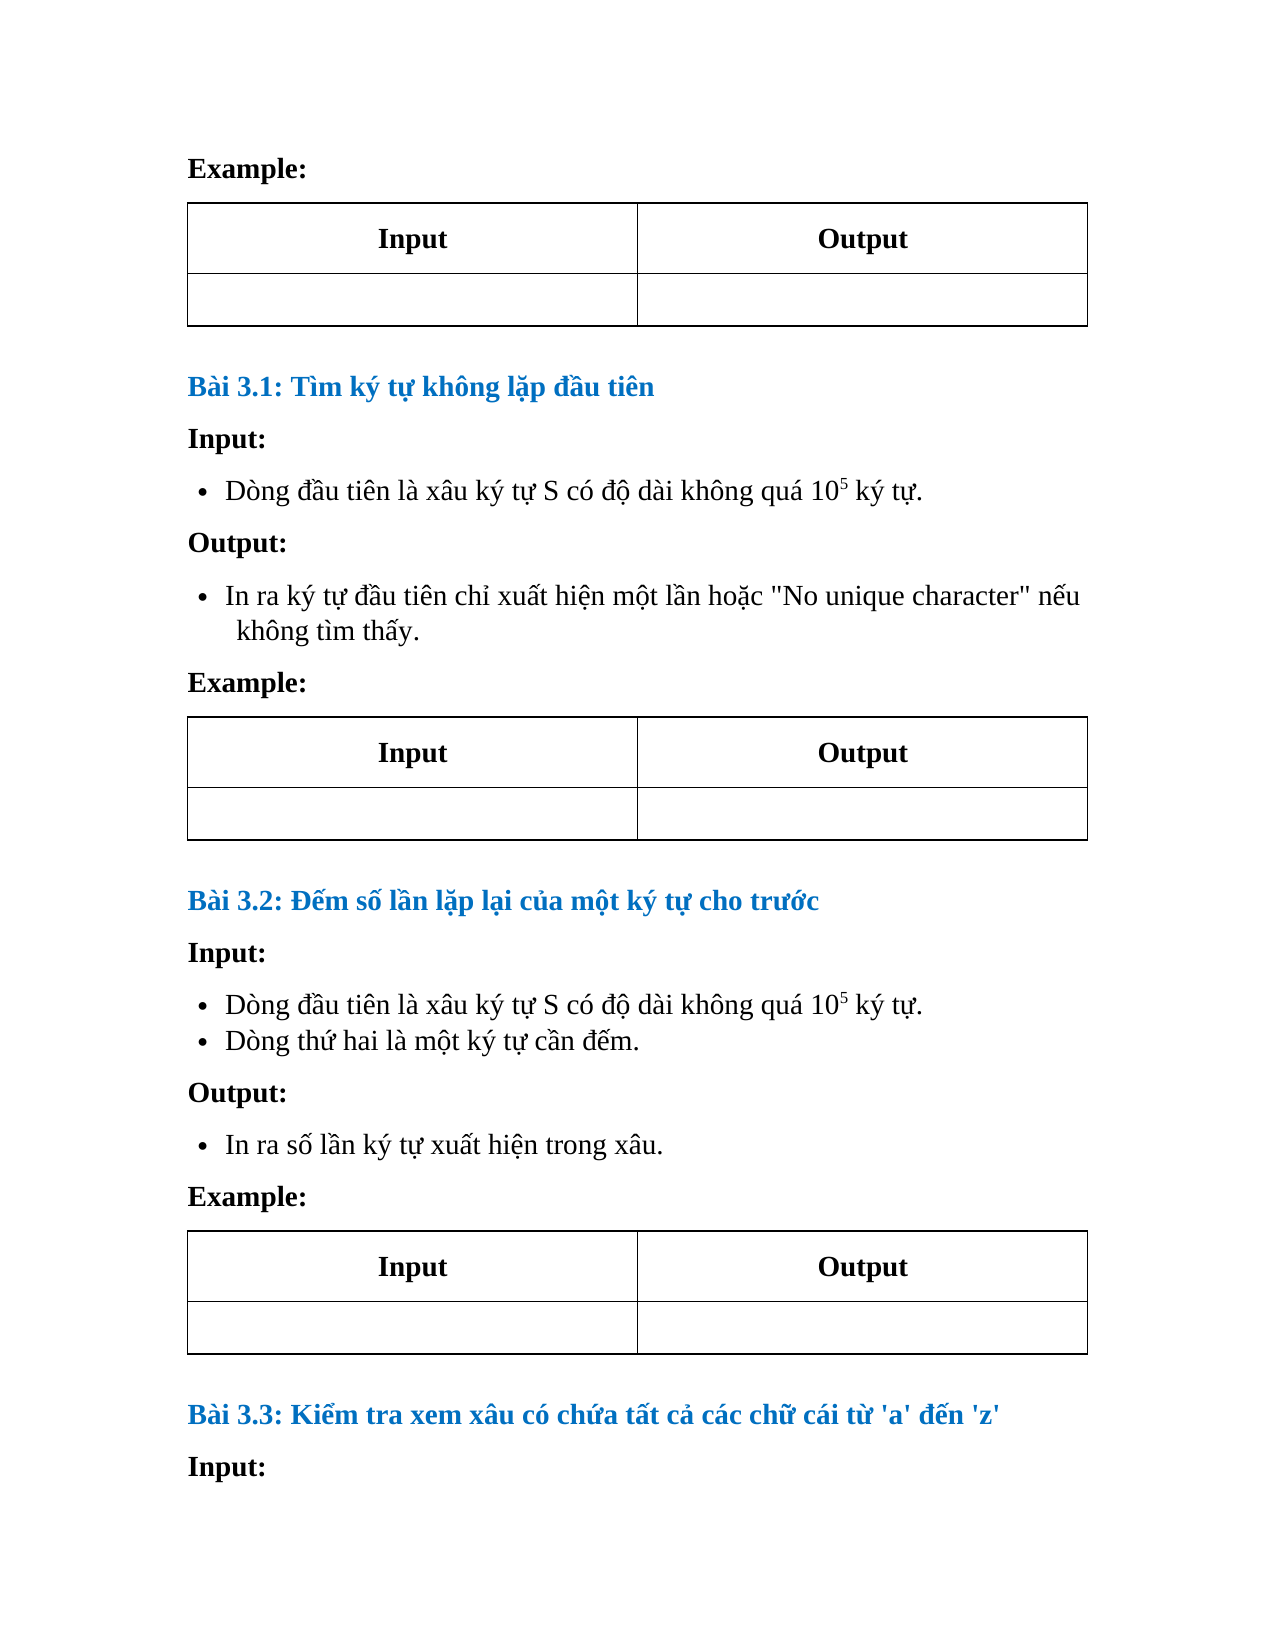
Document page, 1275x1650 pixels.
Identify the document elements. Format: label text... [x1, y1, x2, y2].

table_cell [188, 274, 637, 325]
table_cell [638, 274, 1087, 325]
table_header Input [188, 204, 637, 272]
table_header Input [188, 1232, 637, 1301]
text Example: [187, 664, 1087, 699]
table_cell [188, 788, 637, 839]
text Output: [187, 524, 1087, 560]
list Dòng đầu tiên là xâu ký tự S có độ dài không quá 105 ký tự. [198, 986, 1087, 1022]
text Example: [187, 150, 1087, 185]
list Dòng đầu tiên là xâu ký tự S có độ dài không quá 105 ký tự. [198, 472, 1087, 508]
table_header Input [188, 718, 637, 786]
table_cell [638, 788, 1087, 839]
table_header Output [638, 1232, 1087, 1301]
table_header Output [638, 718, 1087, 786]
text Input: [187, 934, 1087, 970]
list In ra ký tự đầu tiên chỉ xuất hiện một lần hoặc "No unique character" nếu không tìm thấy. [198, 577, 1087, 647]
table_cell [638, 1302, 1087, 1353]
text Input: [187, 1448, 1087, 1484]
text Example: [187, 1178, 1087, 1213]
text Output: [187, 1074, 1087, 1109]
table_cell [188, 1302, 637, 1353]
subtitle Bài 3.1: Tìm ký tự không lặp đầu tiên [187, 368, 1087, 404]
list In ra số lần ký tự xuất hiện trong xâu. [198, 1126, 1087, 1161]
table_header Output [638, 204, 1087, 272]
subtitle Bài 3.3: Kiểm tra xem xâu có chứa tất cả các chữ cái từ 'a' đến 'z' [187, 1396, 1087, 1432]
text Input: [187, 420, 1087, 456]
list Dòng thứ hai là một ký tự cần đếm. [198, 1022, 1087, 1057]
subtitle Bài 3.2: Đếm số lần lặp lại của một ký tự cho trước [187, 882, 1087, 918]
